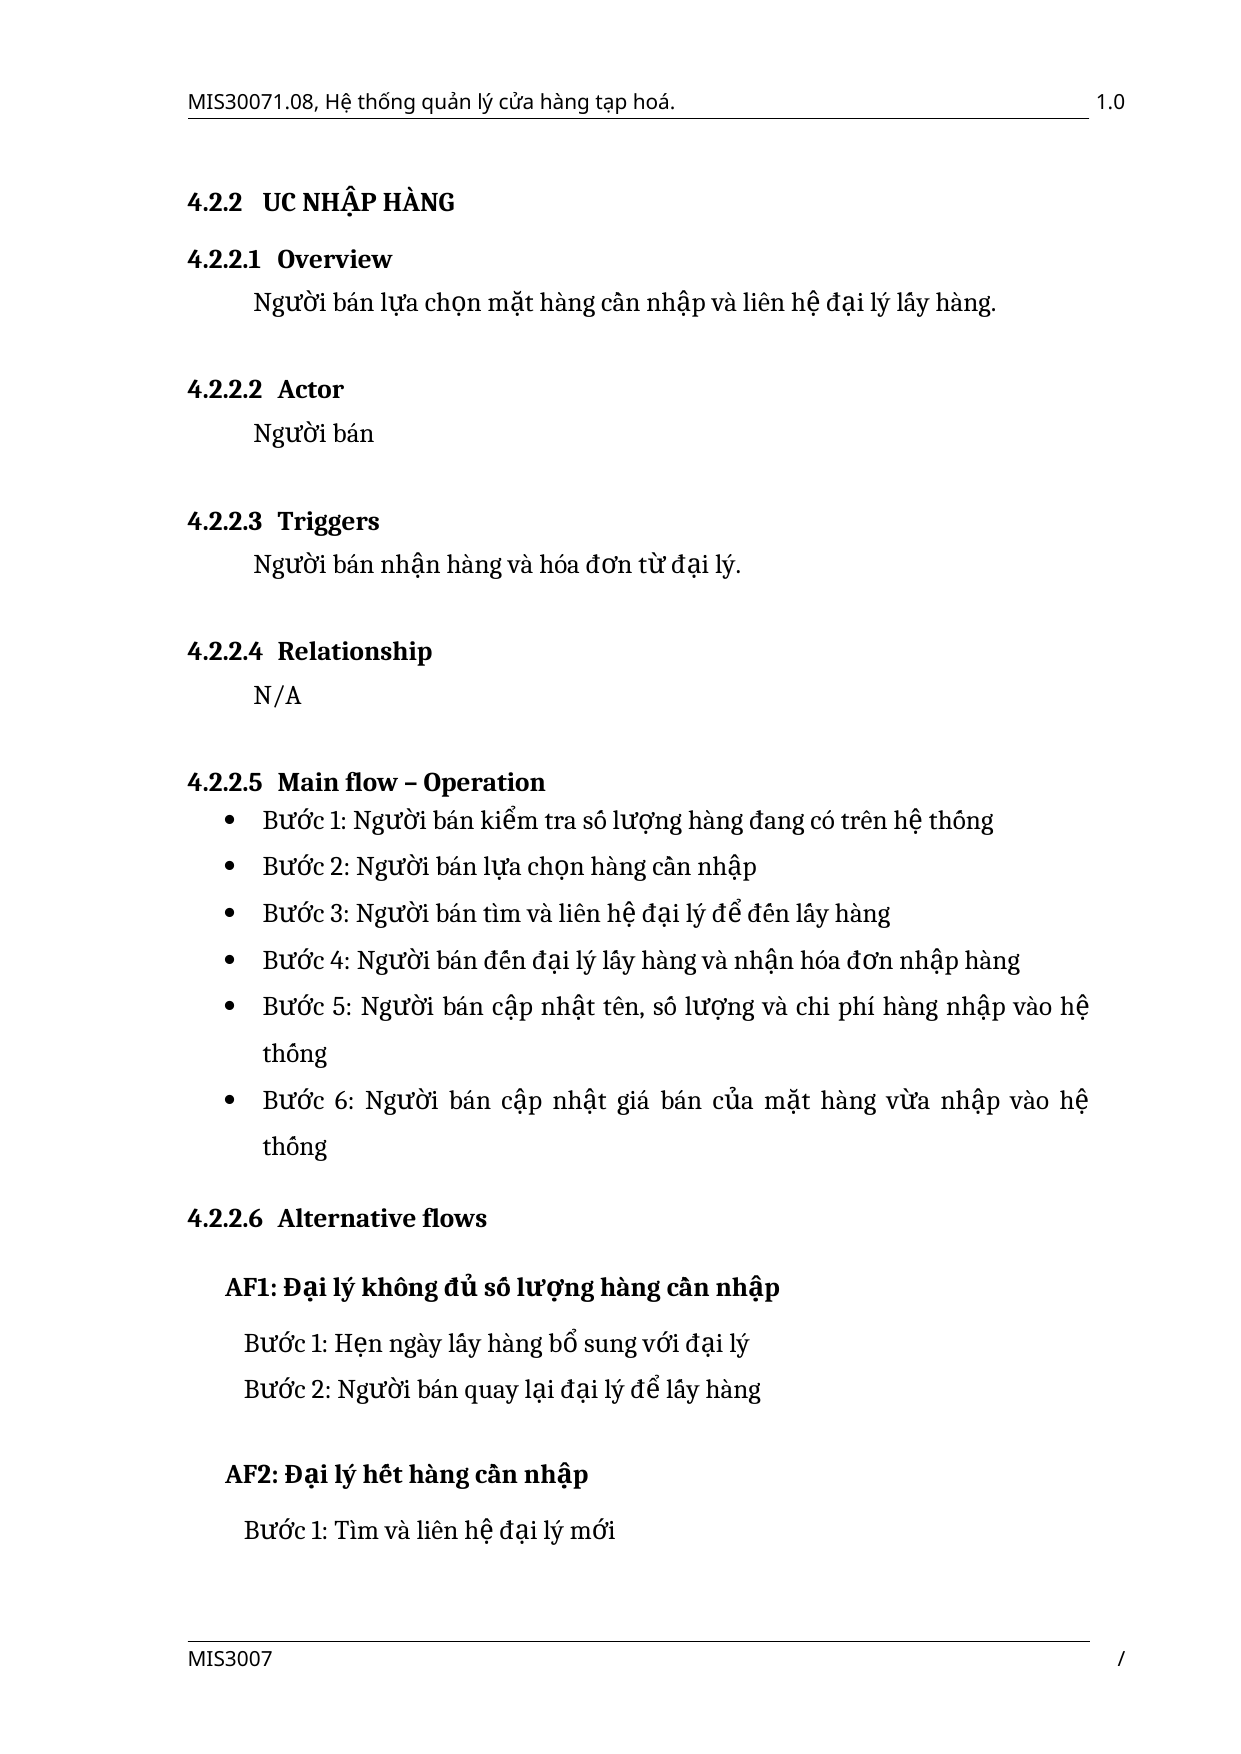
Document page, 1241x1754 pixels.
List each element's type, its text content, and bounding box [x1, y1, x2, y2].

subtitle Actor [187, 374, 1090, 406]
subtitle UC NHẬP HÀNG [187, 187, 1090, 219]
list Bước 3: Người bán tìm và liên hệ đại lý để đến lấy hàng [225, 898, 1090, 929]
list Bước 1: Tìm và liên hệ đại lý mới [244, 1515, 1090, 1546]
subtitle AF2: Đại lý hết hàng cần nhập [225, 1459, 1090, 1490]
list Người bán lựa chọn mặt hàng cần nhập và liên hệ đại lý lấy hàng. [253, 287, 1090, 318]
list Bước 1: Người bán kiểm tra số lượng hàng đang có trên hệ thống [225, 805, 1090, 836]
list Người bán [253, 418, 1090, 449]
list Bước 2: Người bán quay lại đại lý để lấy hàng [244, 1374, 1090, 1406]
subtitle Main flow – Operation [187, 767, 1090, 798]
list Bước 5: Người bán cập nhật tên, số lượng và chi phí hàng nhập vào hệ thống [225, 991, 1090, 1069]
subtitle Triggers [187, 506, 1090, 537]
list Bước 6: Người bán cập nhật giá bán của mặt hàng vừa nhập vào hệ thống [225, 1085, 1090, 1163]
list Bước 4: Người bán đến đại lý lấy hàng và nhận hóa đơn nhập hàng [225, 945, 1090, 976]
list N/A [253, 680, 1090, 711]
subtitle Relationship [187, 636, 1090, 668]
list Bước 2: Người bán lựa chọn hàng cần nhập [225, 851, 1090, 883]
subtitle Alternative flows [187, 1203, 1090, 1234]
subtitle AF1: Đại lý không đủ số lượng hàng cần nhập [225, 1272, 1090, 1303]
subtitle Overview [187, 244, 1090, 275]
list Bước 1: Hẹn ngày lấy hàng bổ sung với đại lý [244, 1328, 1090, 1359]
list Người bán nhận hàng và hóa đơn từ đại lý. [253, 549, 1090, 580]
